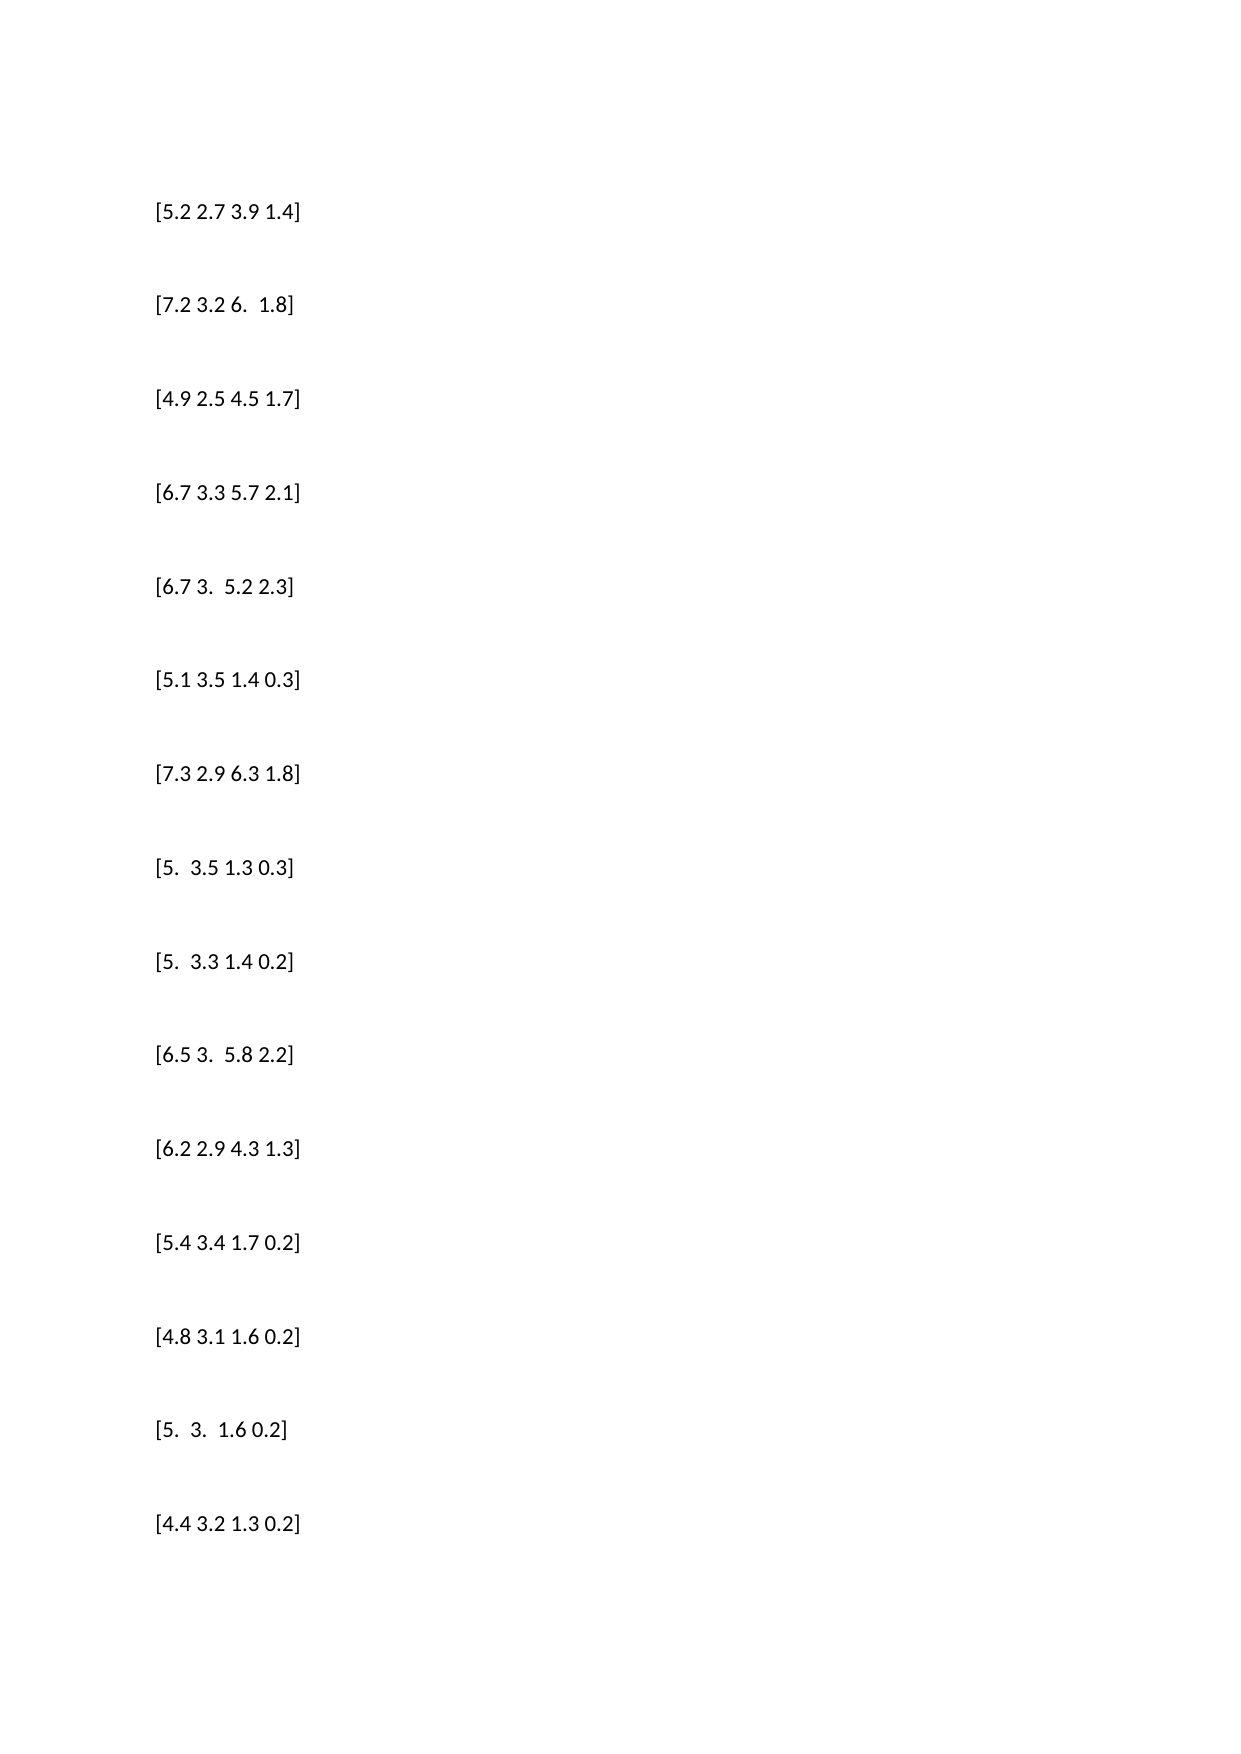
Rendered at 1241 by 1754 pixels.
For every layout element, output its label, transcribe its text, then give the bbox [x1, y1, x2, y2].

text [5. 3.5 1.3 0.3] [150, 853, 1090, 881]
text [5.1 3.5 1.4 0.3] [150, 666, 1090, 694]
text [7.2 3.2 6. 1.8] [150, 291, 1090, 319]
text [5.2 2.7 3.9 1.4] [150, 197, 1090, 225]
text [6.7 3.3 5.7 2.1] [150, 478, 1090, 506]
text [4.8 3.1 1.6 0.2] [150, 1322, 1090, 1350]
text [6.7 3. 5.2 2.3] [150, 572, 1090, 600]
text [4.4 3.2 1.3 0.2] [150, 1509, 1090, 1537]
text [5.4 3.4 1.7 0.2] [150, 1228, 1090, 1256]
text [4.9 2.5 4.5 1.7] [150, 384, 1090, 412]
text [5. 3. 1.6 0.2] [150, 1416, 1090, 1444]
text [6.5 3. 5.8 2.2] [150, 1041, 1090, 1069]
text [5. 3.3 1.4 0.2] [150, 947, 1090, 975]
text [7.3 2.9 6.3 1.8] [150, 759, 1090, 787]
text [6.2 2.9 4.3 1.3] [150, 1134, 1090, 1162]
